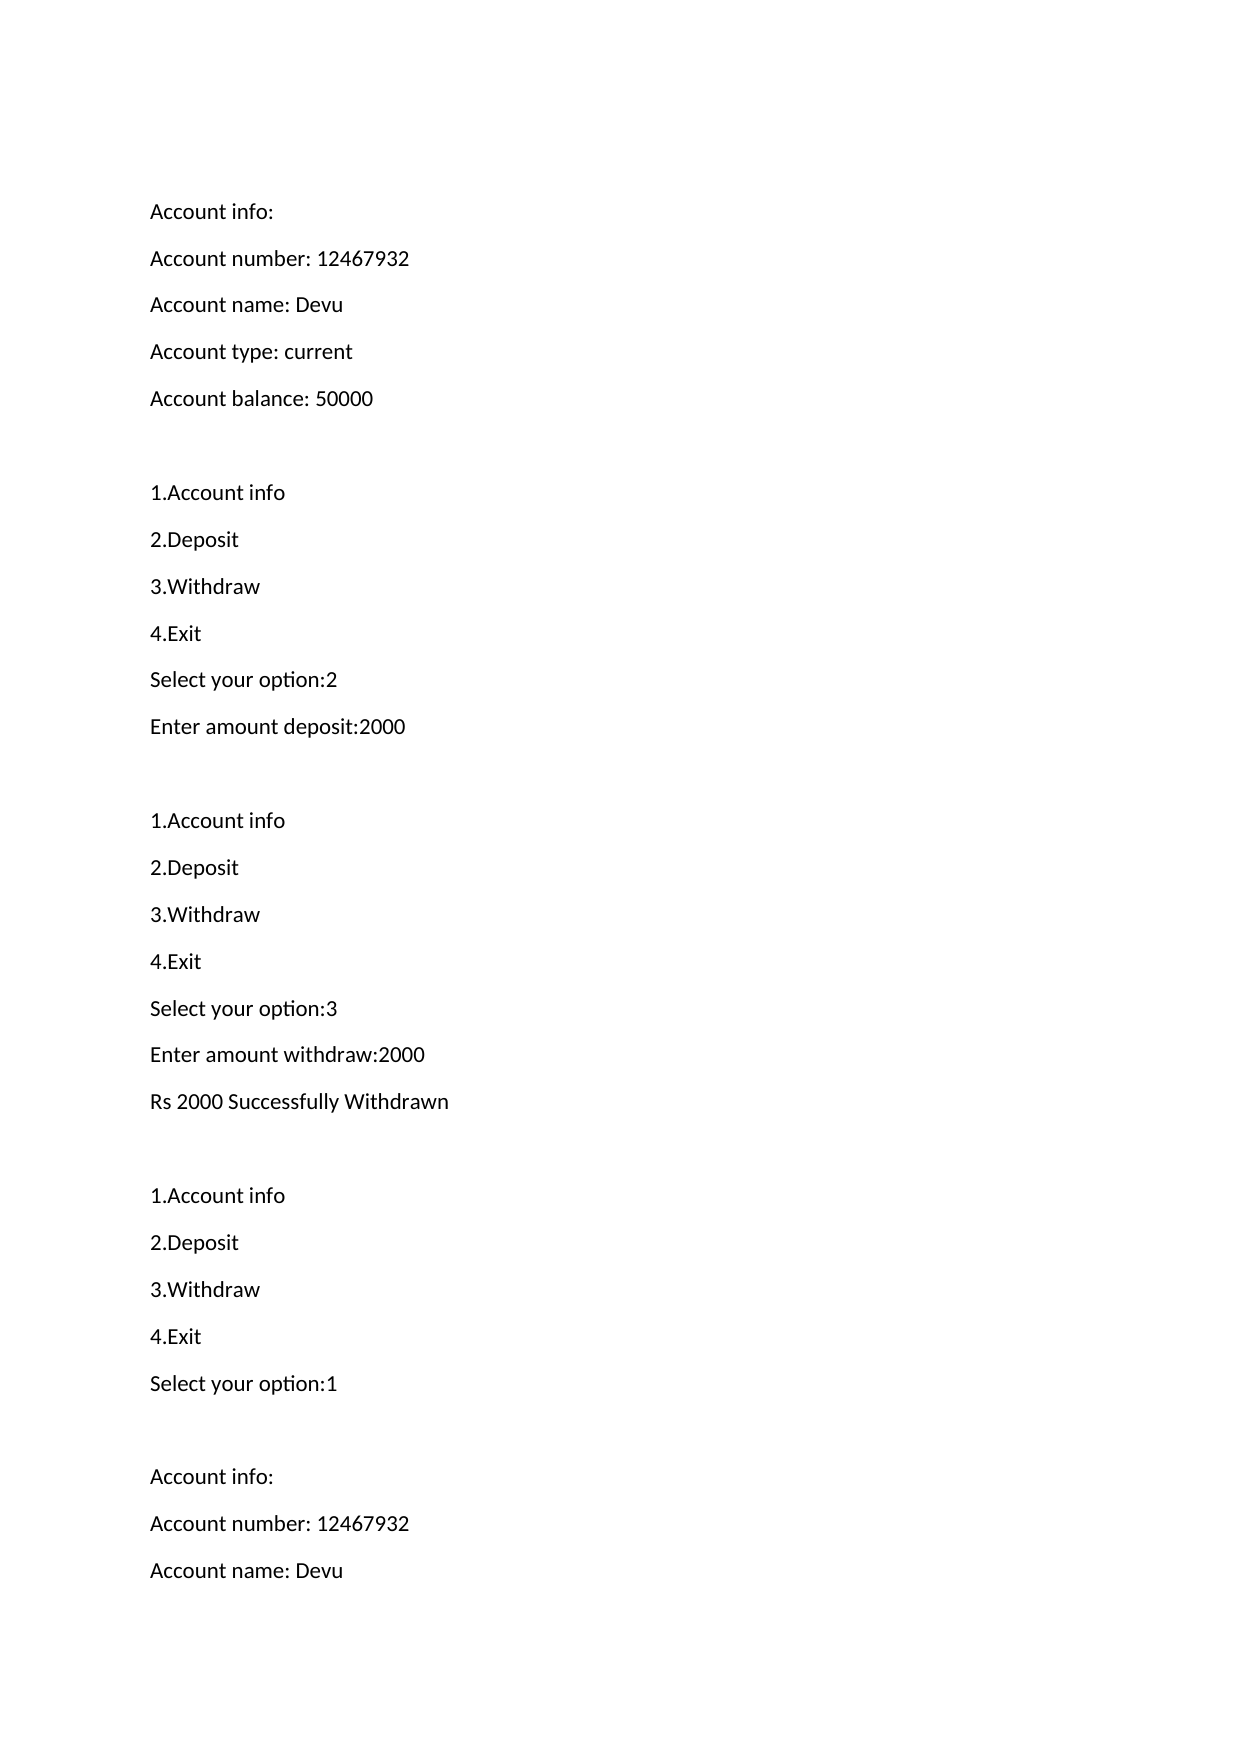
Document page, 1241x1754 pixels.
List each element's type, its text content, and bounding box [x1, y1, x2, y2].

text 3.Withdraw [150, 900, 1090, 928]
text 3.Withdraw [150, 572, 1090, 600]
text 4.Exit [150, 947, 1090, 975]
text 4.Exit [150, 1322, 1090, 1350]
text Account name: Devu [150, 291, 1090, 319]
text Account type: current [150, 337, 1090, 366]
text Account number: 12467932 [150, 244, 1090, 272]
text 2.Deposit [150, 853, 1090, 881]
text Select your option:3 [150, 994, 1090, 1022]
text Account balance: 50000 [150, 384, 1090, 412]
text 2.Deposit [150, 525, 1090, 553]
text 1.Account info [150, 478, 1090, 506]
text Select your option:1 [150, 1369, 1090, 1397]
text Account info: [150, 1462, 1090, 1491]
text Account name: Devu [150, 1556, 1090, 1584]
text Enter amount deposit:2000 [150, 712, 1090, 741]
text 2.Deposit [150, 1228, 1090, 1256]
text 4.Exit [150, 619, 1090, 647]
text Account info: [150, 197, 1090, 225]
text 1.Account info [150, 1181, 1090, 1209]
text Enter amount withdraw:2000 [150, 1041, 1090, 1069]
text 3.Withdraw [150, 1275, 1090, 1303]
text Account number: 12467932 [150, 1509, 1090, 1537]
text Select your option:2 [150, 666, 1090, 694]
text Rs 2000 Successfully Withdrawn [150, 1087, 1090, 1116]
text 1.Account info [150, 806, 1090, 834]
